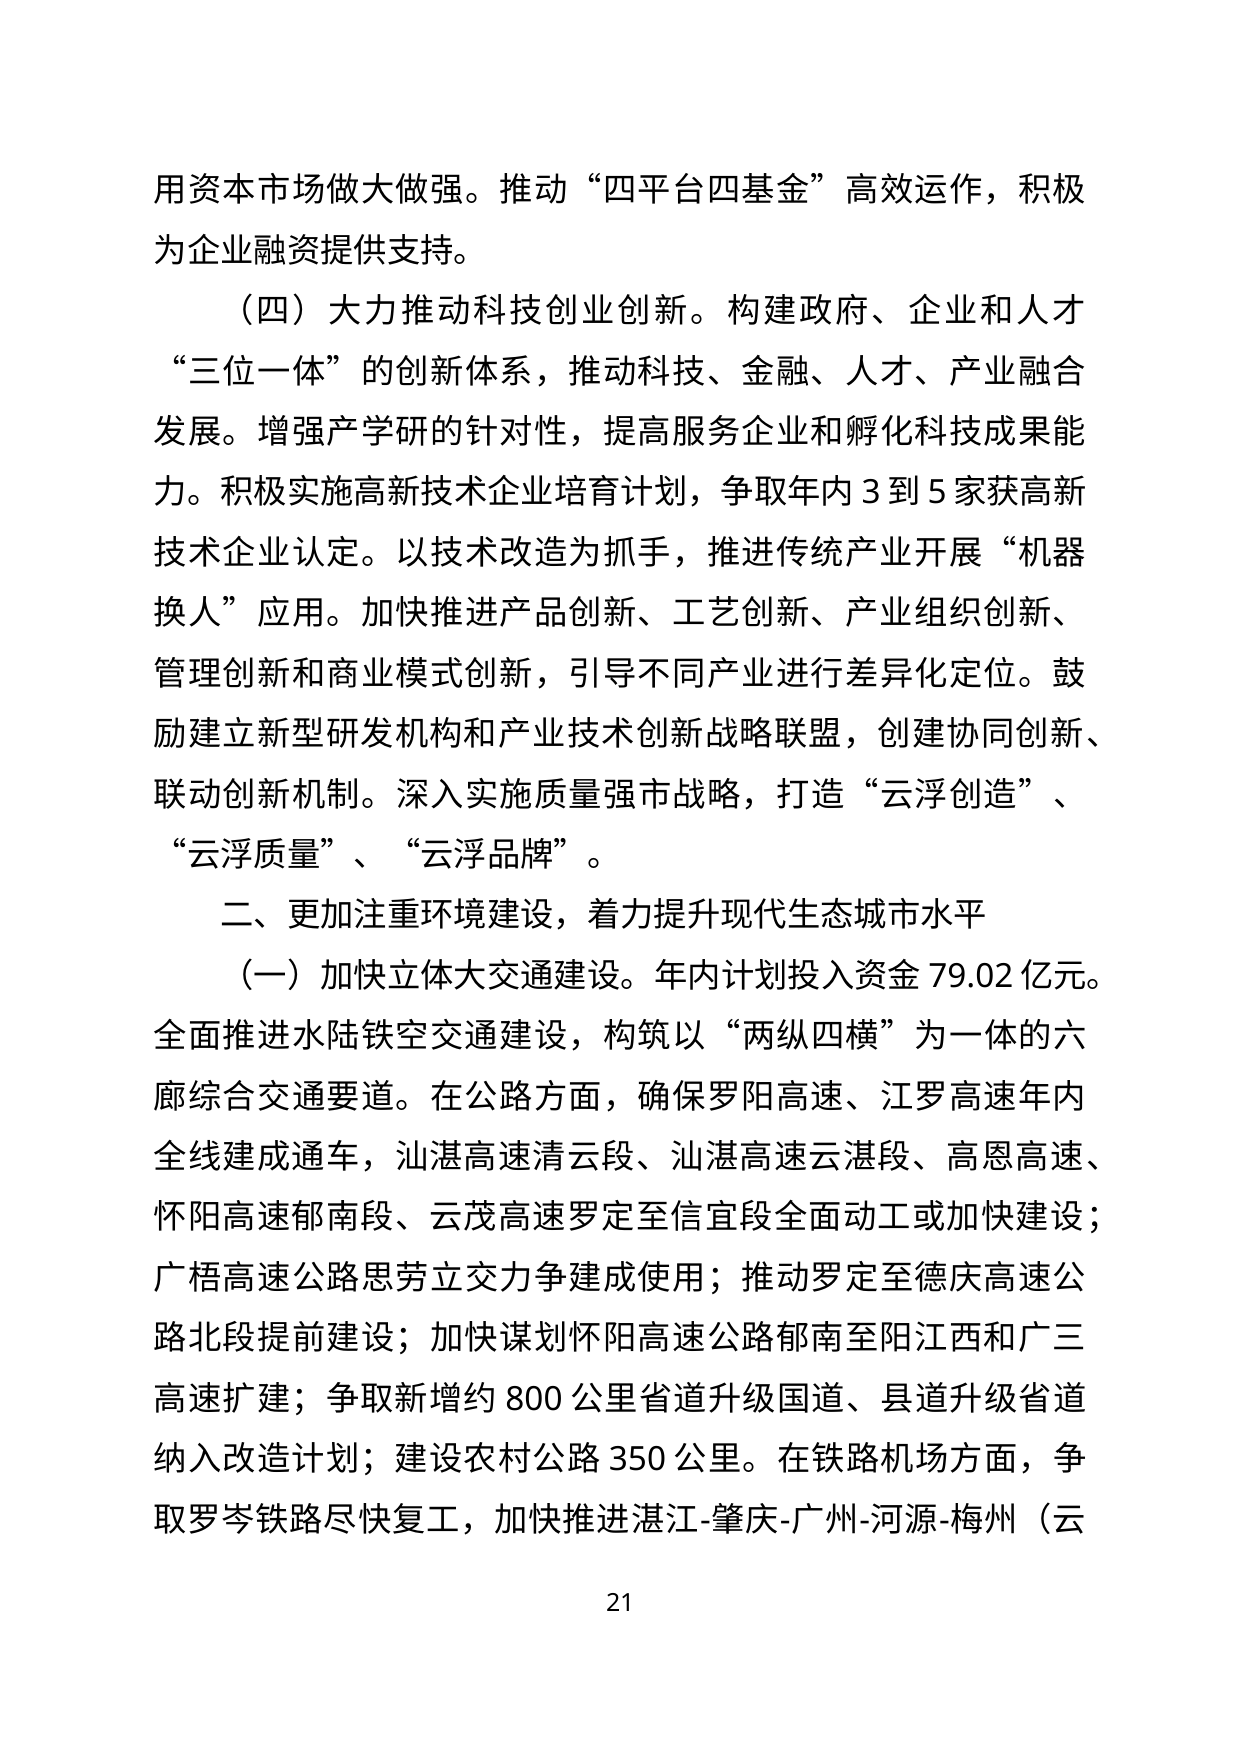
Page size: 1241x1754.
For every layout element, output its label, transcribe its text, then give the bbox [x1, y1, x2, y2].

text （四）大力推动科技创业创新。构建政府、企业和人才“三位一体”的创新体系，推动科技、金融、人才、产业融合发展。增强产学研的针对性，提高服务企业和孵化科技成果能力。积极实施高新技术企业培育计划，争取年内3到5家获高新技术企业认定。以技术改造为抓手，推进传统产业开展“机器换人”应用。加快推进产品创新、工艺创新、产业组织创新、管理创新和商业模式创新，引导不同产业进行差异化定位。鼓励建立新型研发机构和产业技术创新战略联盟，创建协同创新、联动创新机制。深入实施质量强市战略，打造“云浮创造”、“云浮质量”、“云浮品牌”。 [153, 274, 1087, 878]
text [153, 153, 1087, 274]
text 二、更加注重环境建设，着力提升现代生态城市水平 [153, 878, 1087, 939]
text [153, 939, 1087, 1543]
